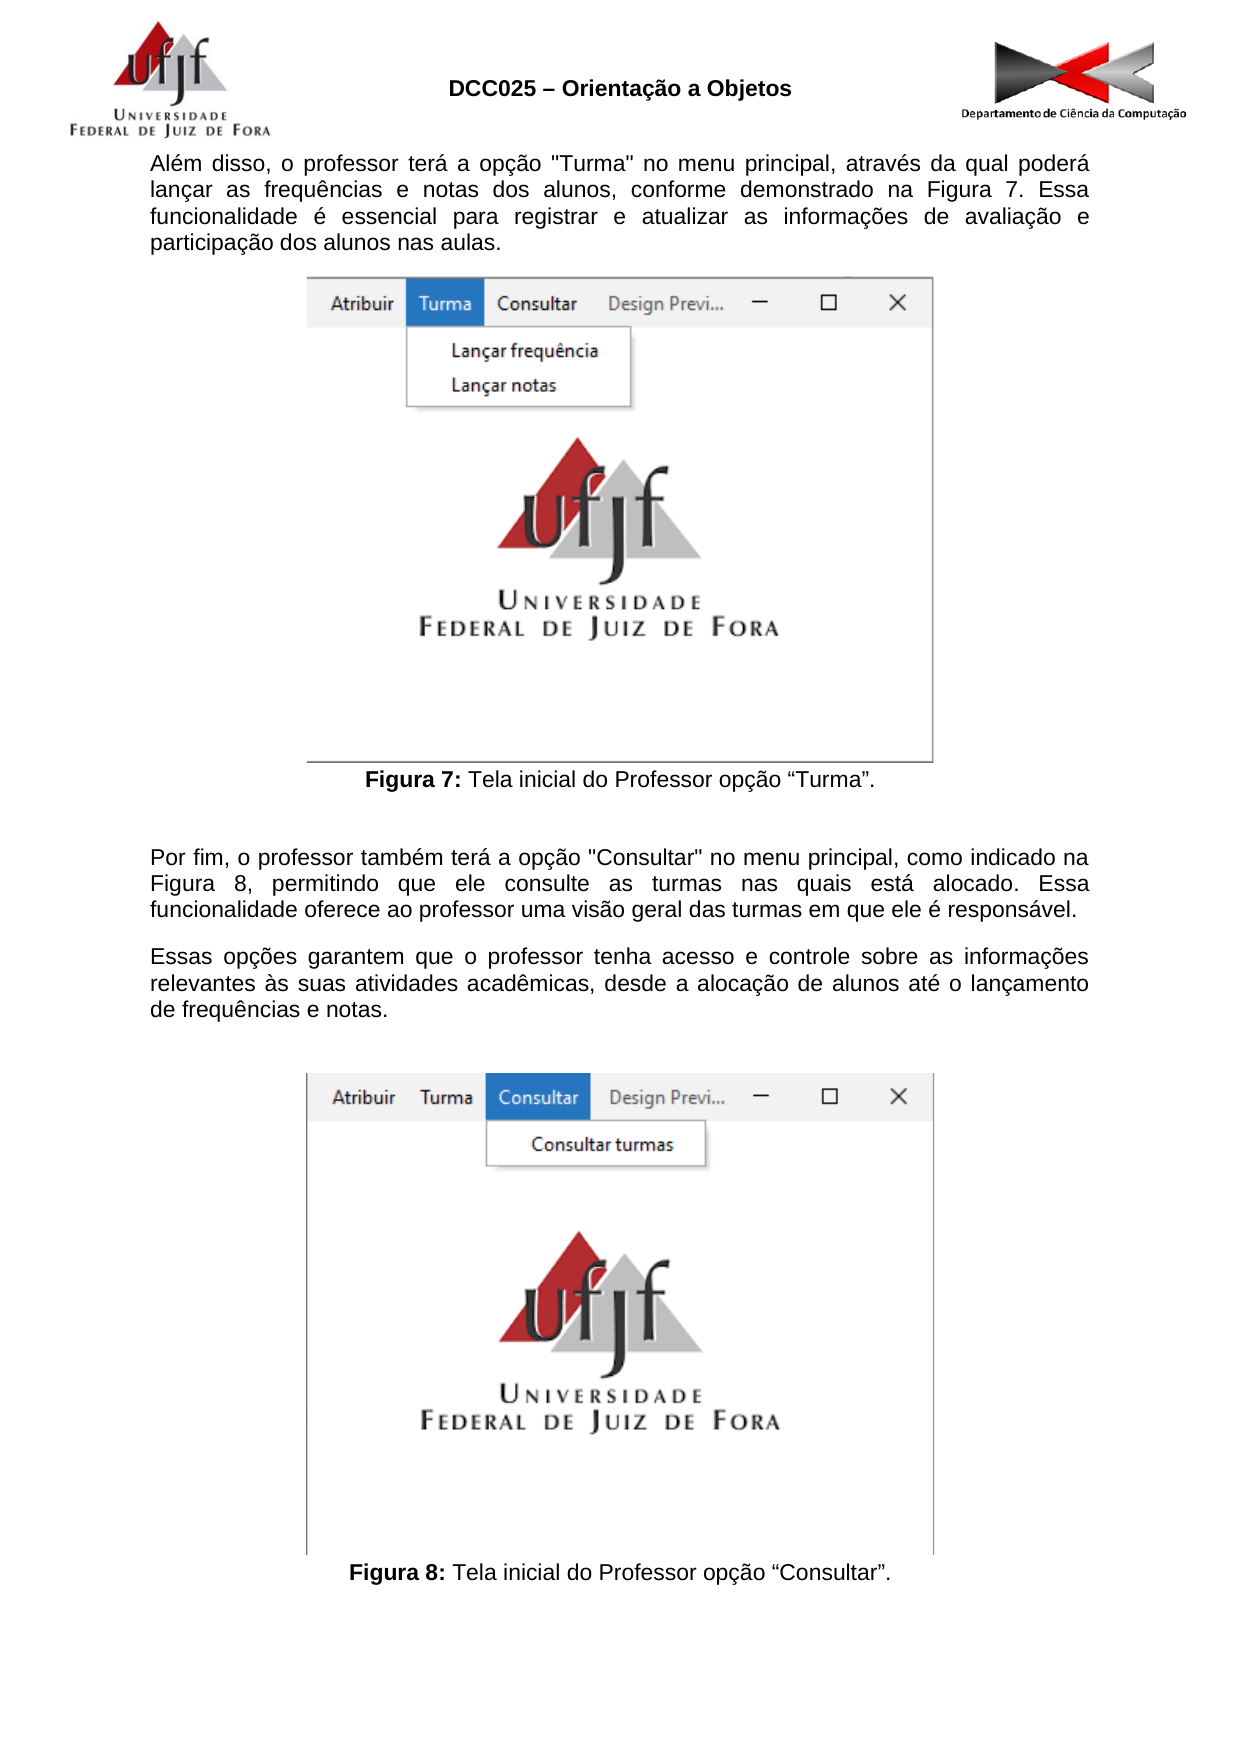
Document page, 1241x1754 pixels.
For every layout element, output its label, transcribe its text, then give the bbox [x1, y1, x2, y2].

text Figura 8: Tela inicial do Professor opção “Consultar”. [150, 1558, 1090, 1585]
text Por fim, o professor também terá a opção "Consultar" no menu principal, como indicado na Figura 8, permitindo que ele consulte as turmas nas quais está alocado. Essa funcionalidade oferece ao professor uma visão geral das turmas em que ele é responsável. [150, 843, 1090, 922]
picture [64, 18, 276, 142]
picture [306, 276, 934, 763]
text Essas opções garantem que o professor tenha acesso e controle sobre as informações relevantes às suas atividades acadêmicas, desde a alocação de alunos até o lançamento de frequências e notas. [150, 943, 1090, 1022]
picture [306, 1073, 935, 1555]
text Além disso, o professor terá a opção "Turma" no menu principal, através da qual poderá lançar as frequências e notas dos alunos, conforme demonstrado na Figura 7. Essa funcionalidade é essencial para registrar e atualizar as informações de avaliação e participação dos alunos nas aulas. [150, 150, 1090, 255]
text Figura 7: Tela inicial do Professor opção “Turma”. [150, 766, 1090, 792]
picture [961, 42, 1187, 120]
